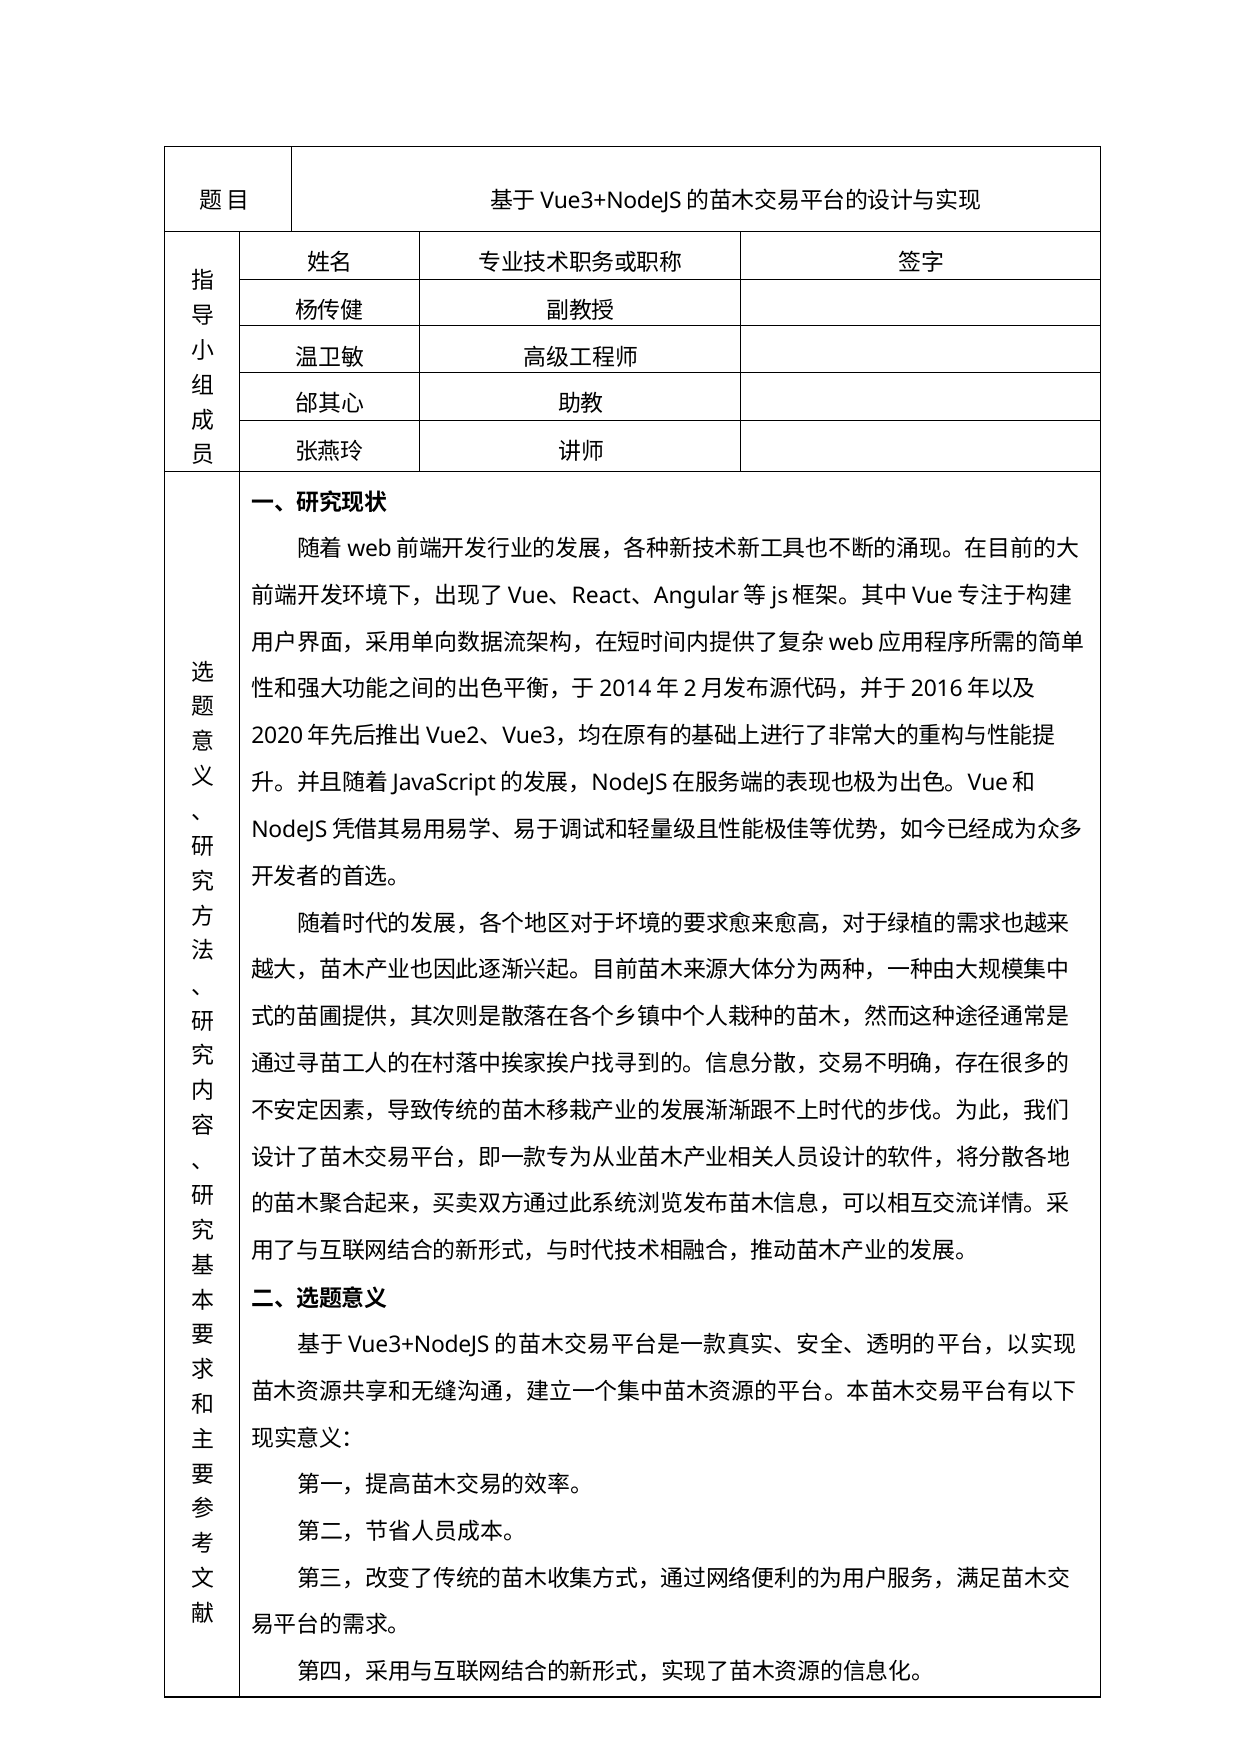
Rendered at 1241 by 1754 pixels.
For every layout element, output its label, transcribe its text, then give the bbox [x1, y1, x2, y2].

table_cell 温卫敏 [240, 326, 419, 372]
table_cell [741, 280, 1100, 325]
table_cell [741, 421, 1100, 471]
table_cell 高级工程师 [420, 326, 740, 372]
table_cell 签字 [741, 232, 1100, 279]
table_cell [741, 373, 1100, 420]
table_cell 选题意义 、研究方法 、研究内容 、研究基本要求和主要参考文献 [165, 472, 239, 1696]
table_cell 杨传健 [240, 280, 419, 325]
table_cell 指导小组成员 [165, 232, 239, 471]
table_header 题 目 [165, 147, 291, 231]
table_cell 讲师 [420, 421, 740, 471]
table_cell 助教 [420, 373, 740, 420]
table_cell 副教授 [420, 280, 740, 325]
table_cell 姓名 [240, 232, 419, 279]
table_cell 张燕玲 [240, 421, 419, 471]
table_header 基于Vue3+NodeJS的苗木交易平台的设计与实现 [292, 147, 1100, 231]
table_cell [741, 326, 1100, 372]
table_cell 专业技术职务或职称 [420, 232, 740, 279]
table_cell 邰其心 [240, 373, 419, 420]
